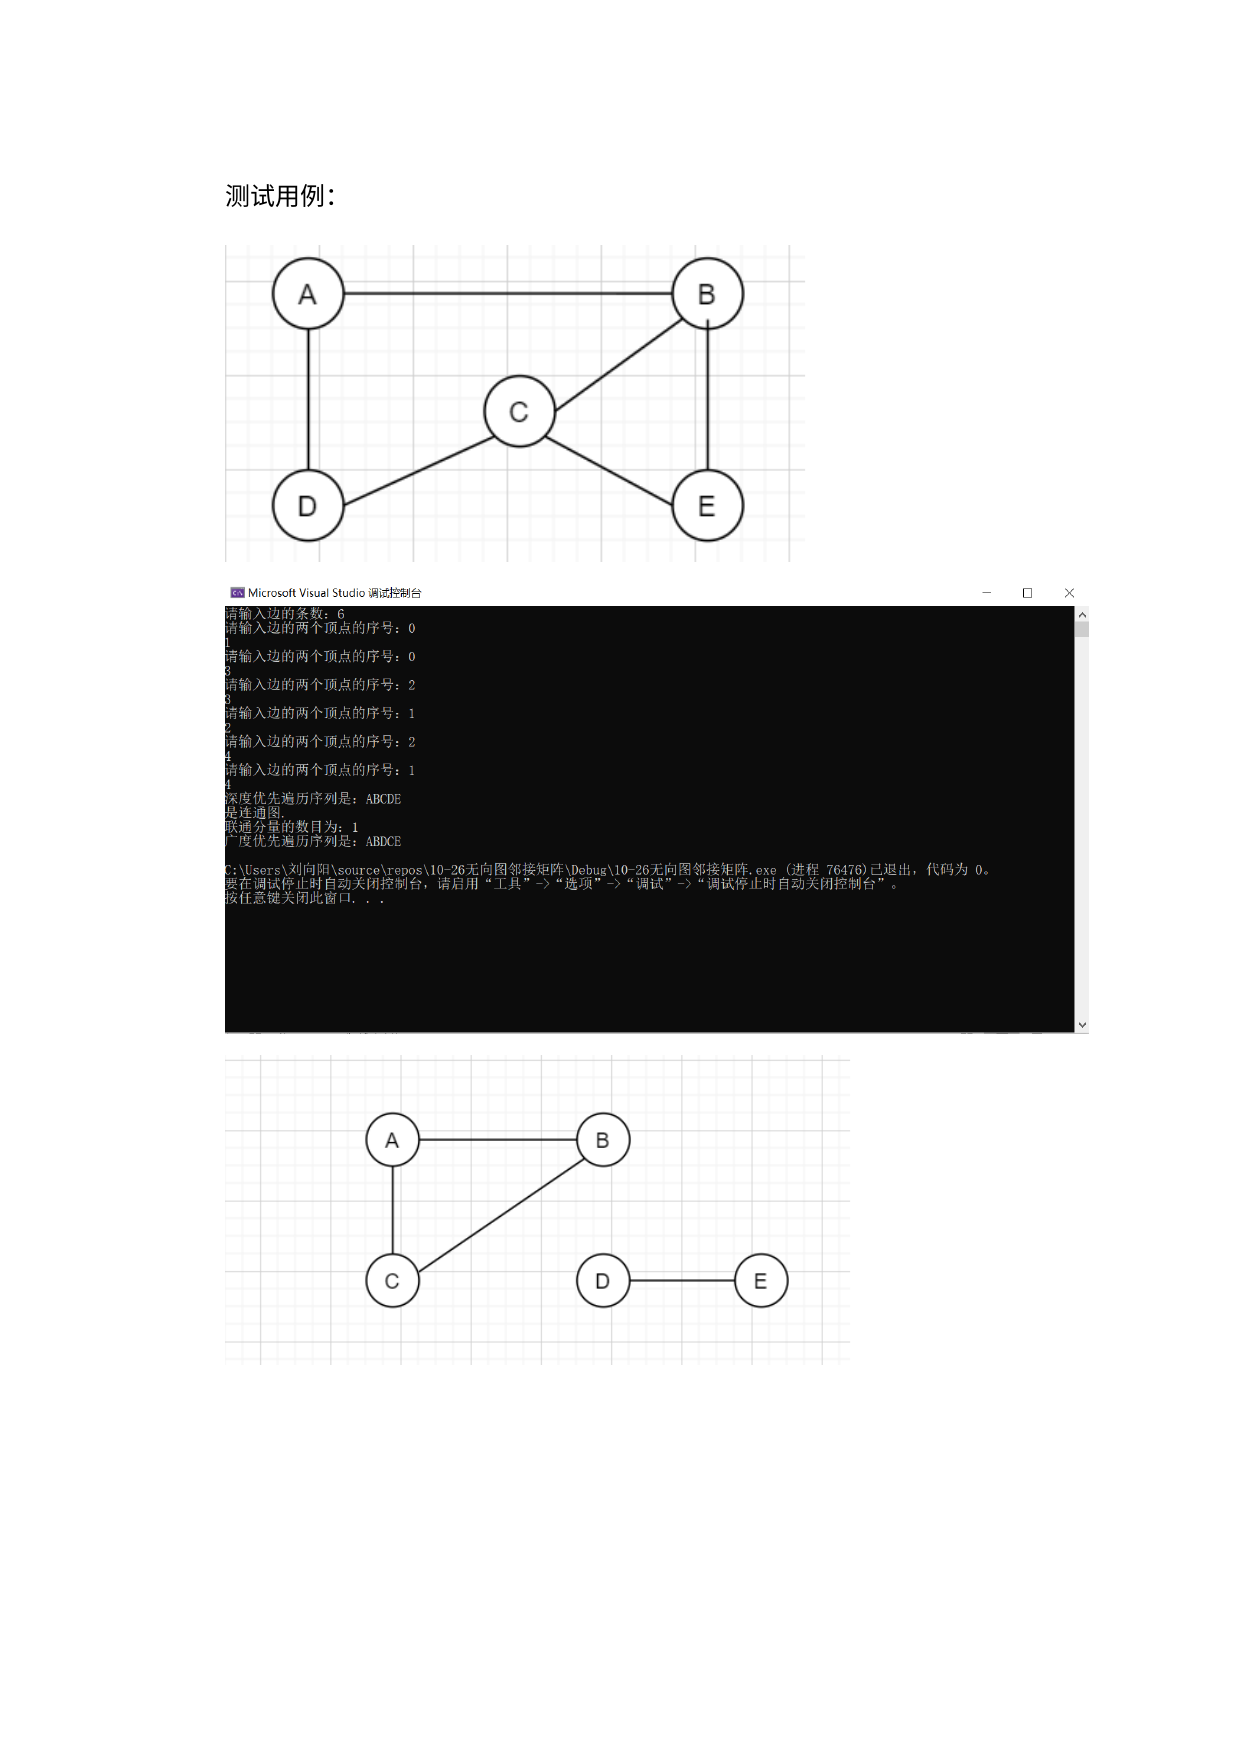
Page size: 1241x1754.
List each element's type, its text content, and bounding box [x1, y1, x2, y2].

picture [225, 1055, 851, 1365]
list 测试用例： [225, 162, 1053, 227]
picture [225, 585, 1089, 1034]
picture [225, 245, 805, 562]
